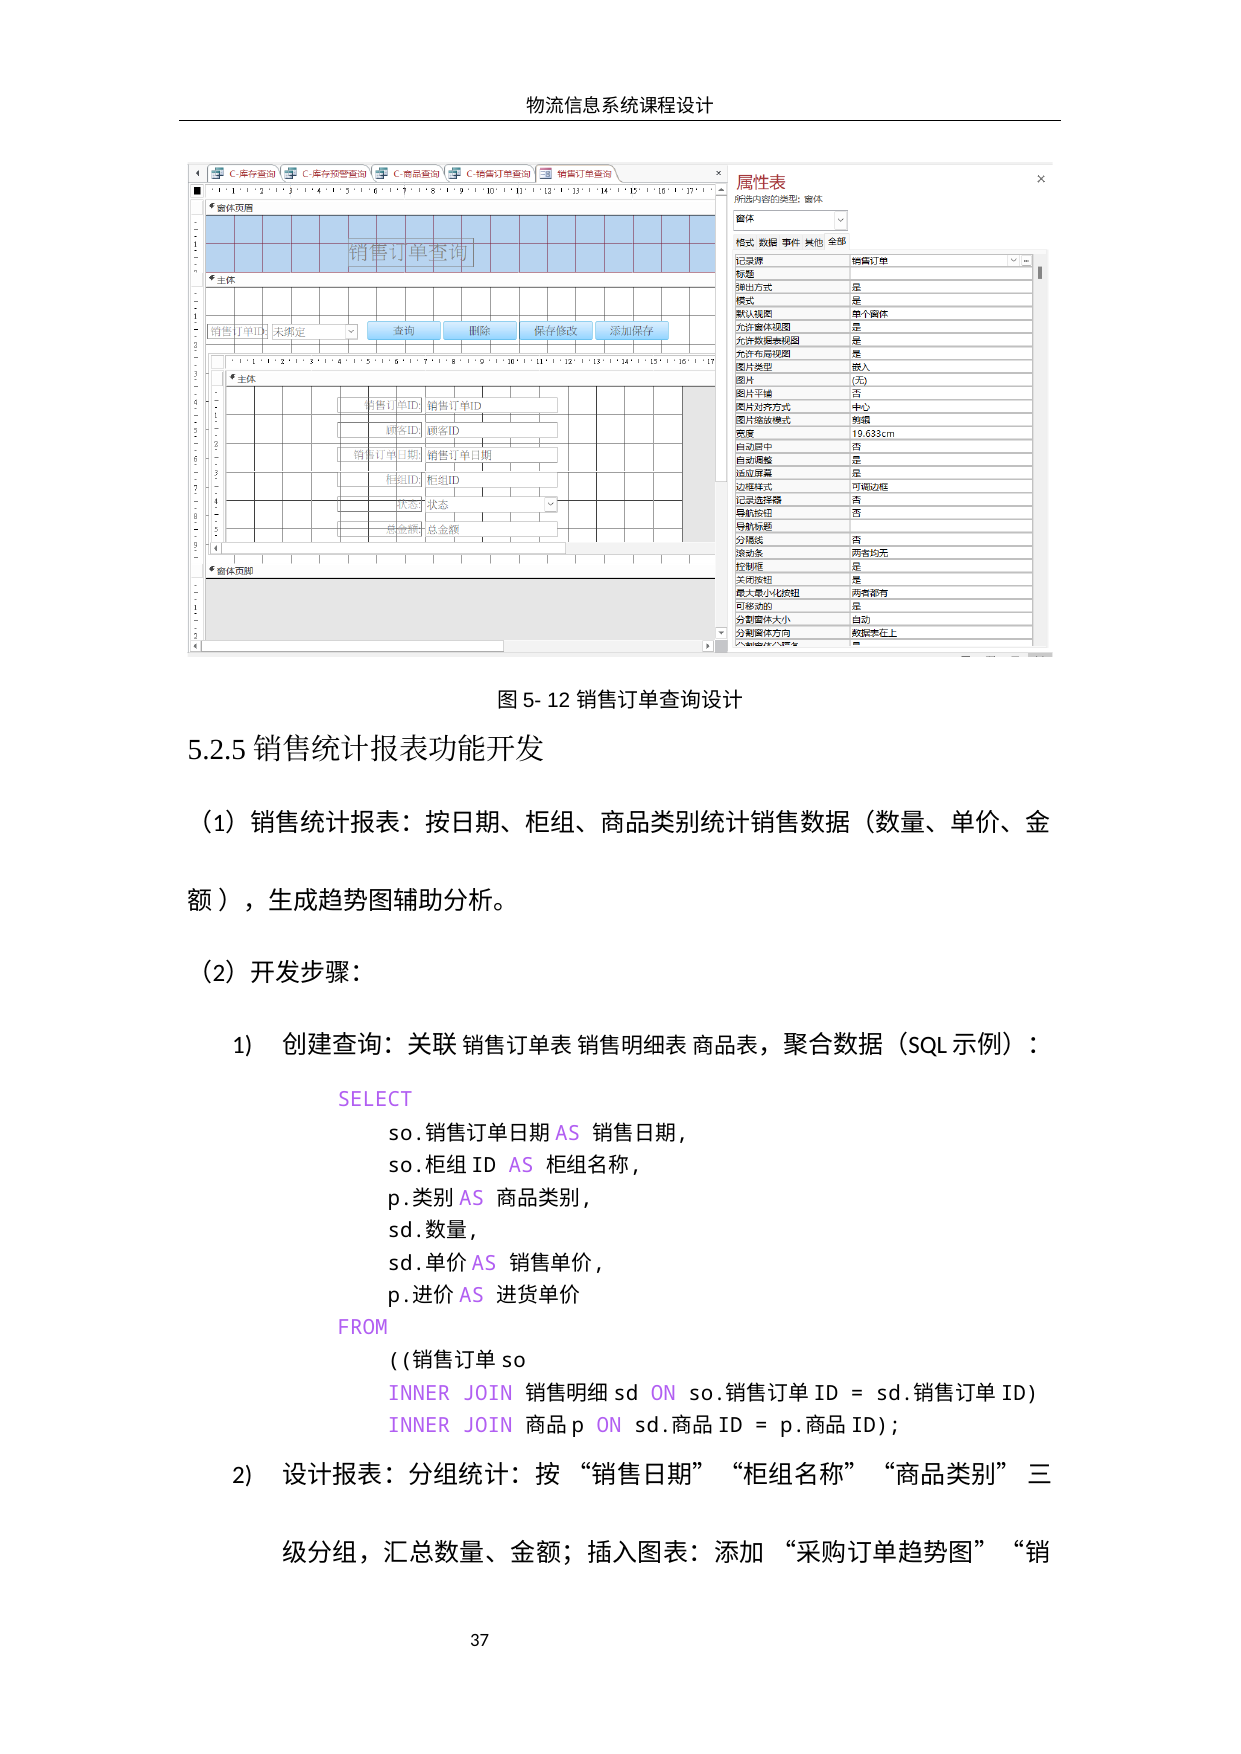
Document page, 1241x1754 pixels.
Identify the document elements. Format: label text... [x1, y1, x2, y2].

text （1）销售统计报表：按日期、柜组、商品类别统计销售数据（数量、单价、金额 ），生成趋势图辅助分析。 [187, 788, 1053, 931]
text 5.2.5 销售统计报表功能开发 [187, 714, 1053, 779]
text SELECT [337, 1082, 1053, 1115]
text 图5- 12 销售订单查询设计 [187, 682, 1053, 714]
text p.进价 AS 进货单价 [337, 1277, 1053, 1310]
picture [187, 162, 1053, 657]
text so.柜组ID AS 柜组名称, [337, 1147, 1053, 1180]
text INNER JOIN 商品 p ON sd.商品ID = p.商品ID); [337, 1407, 1053, 1440]
text （2）开发步骤： [187, 938, 1053, 1003]
text p.类别 AS 商品类别, [337, 1180, 1053, 1212]
list 创建查询：关联 销售订单表 销售明细表 商品表，聚合数据（SQL 示例）： [232, 1010, 1053, 1075]
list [232, 1440, 1053, 1583]
text ((销售订单 so [337, 1342, 1053, 1375]
text FROM [337, 1310, 1053, 1342]
text so.销售订单日期 AS 销售日期, [337, 1115, 1053, 1147]
text sd.单价 AS 销售单价, [337, 1245, 1053, 1277]
text INNER JOIN 销售明细 sd ON so.销售订单ID = sd.销售订单ID) [337, 1375, 1053, 1407]
text sd.数量, [337, 1212, 1053, 1245]
